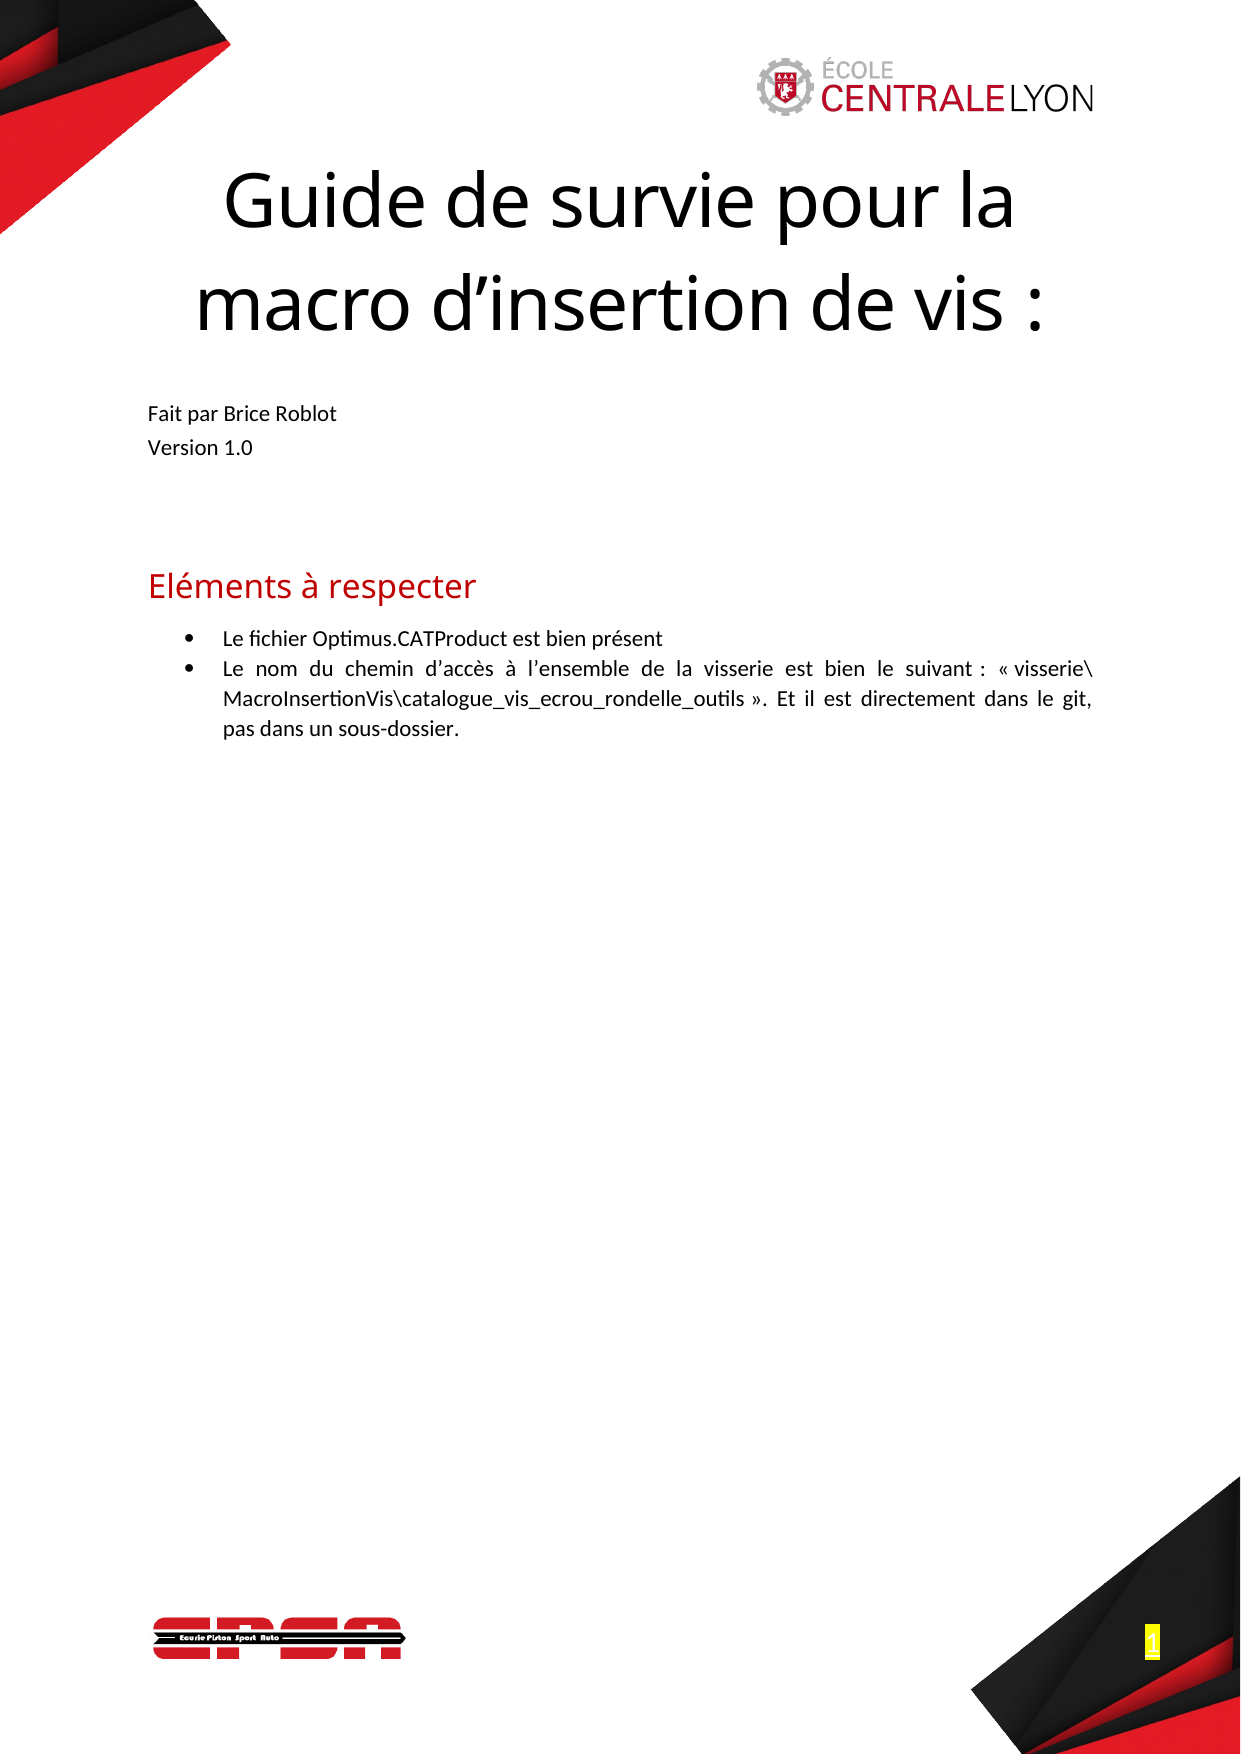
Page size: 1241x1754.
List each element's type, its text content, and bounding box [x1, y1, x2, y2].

text Fait par Brice Roblot [148, 399, 1093, 427]
picture [0, 0, 230, 234]
list Le fichier Optimus.CATProduct est bien présent [185, 624, 1093, 652]
list Le nom du chemin d’accès à l’ensemble de la visserie est bien le suivant : « visserie\MacroInsertionVis\catalogue_vis_ecrou_rondelle_outils ». Et il est directement dans le git, pas dans un sous-dossier. [185, 654, 1093, 742]
subtitle Eléments à respecter [148, 562, 1093, 608]
title Guide de survie pour la macro d’insertion de vis : [148, 148, 1093, 352]
picture [971, 1476, 1241, 1754]
text Version 1.0 [148, 433, 1093, 461]
picture [757, 57, 1093, 116]
picture [147, 1617, 406, 1659]
